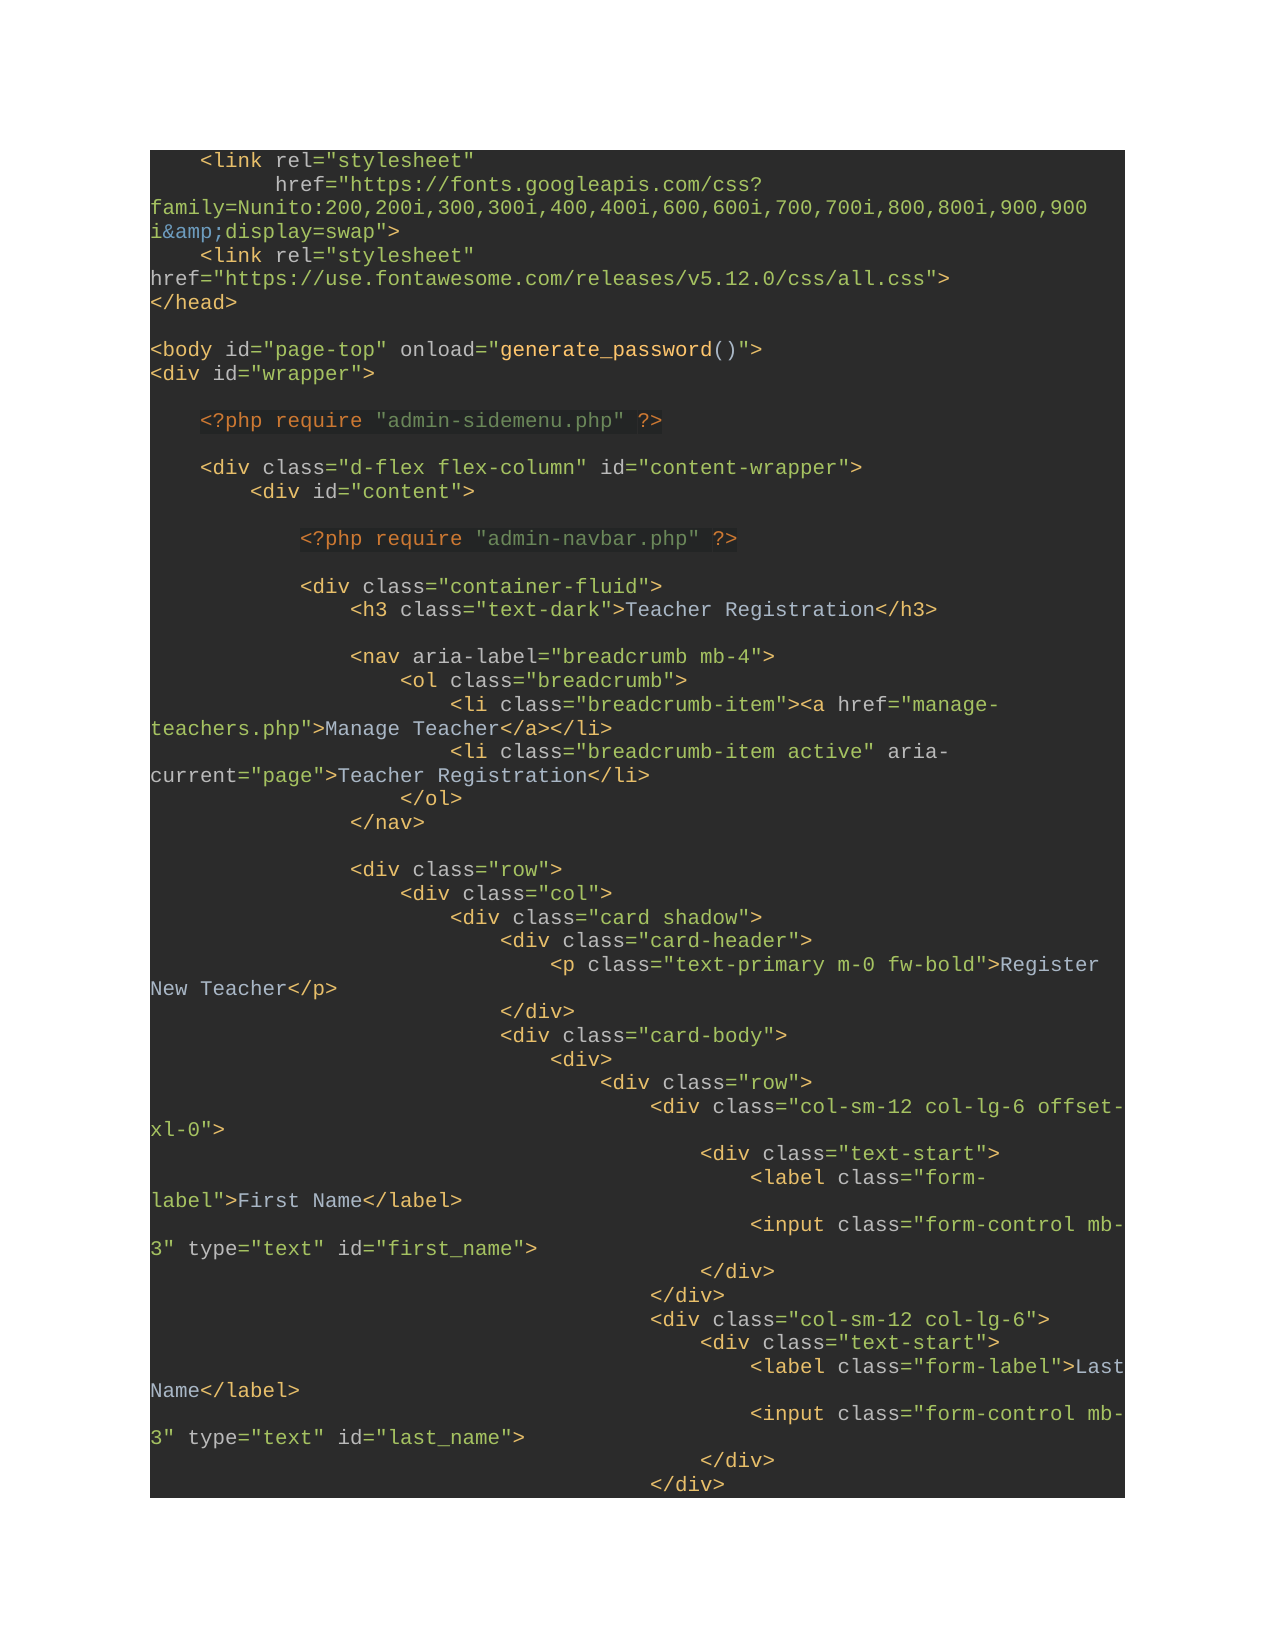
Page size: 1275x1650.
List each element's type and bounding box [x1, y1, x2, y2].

text [150, 150, 1125, 1498]
